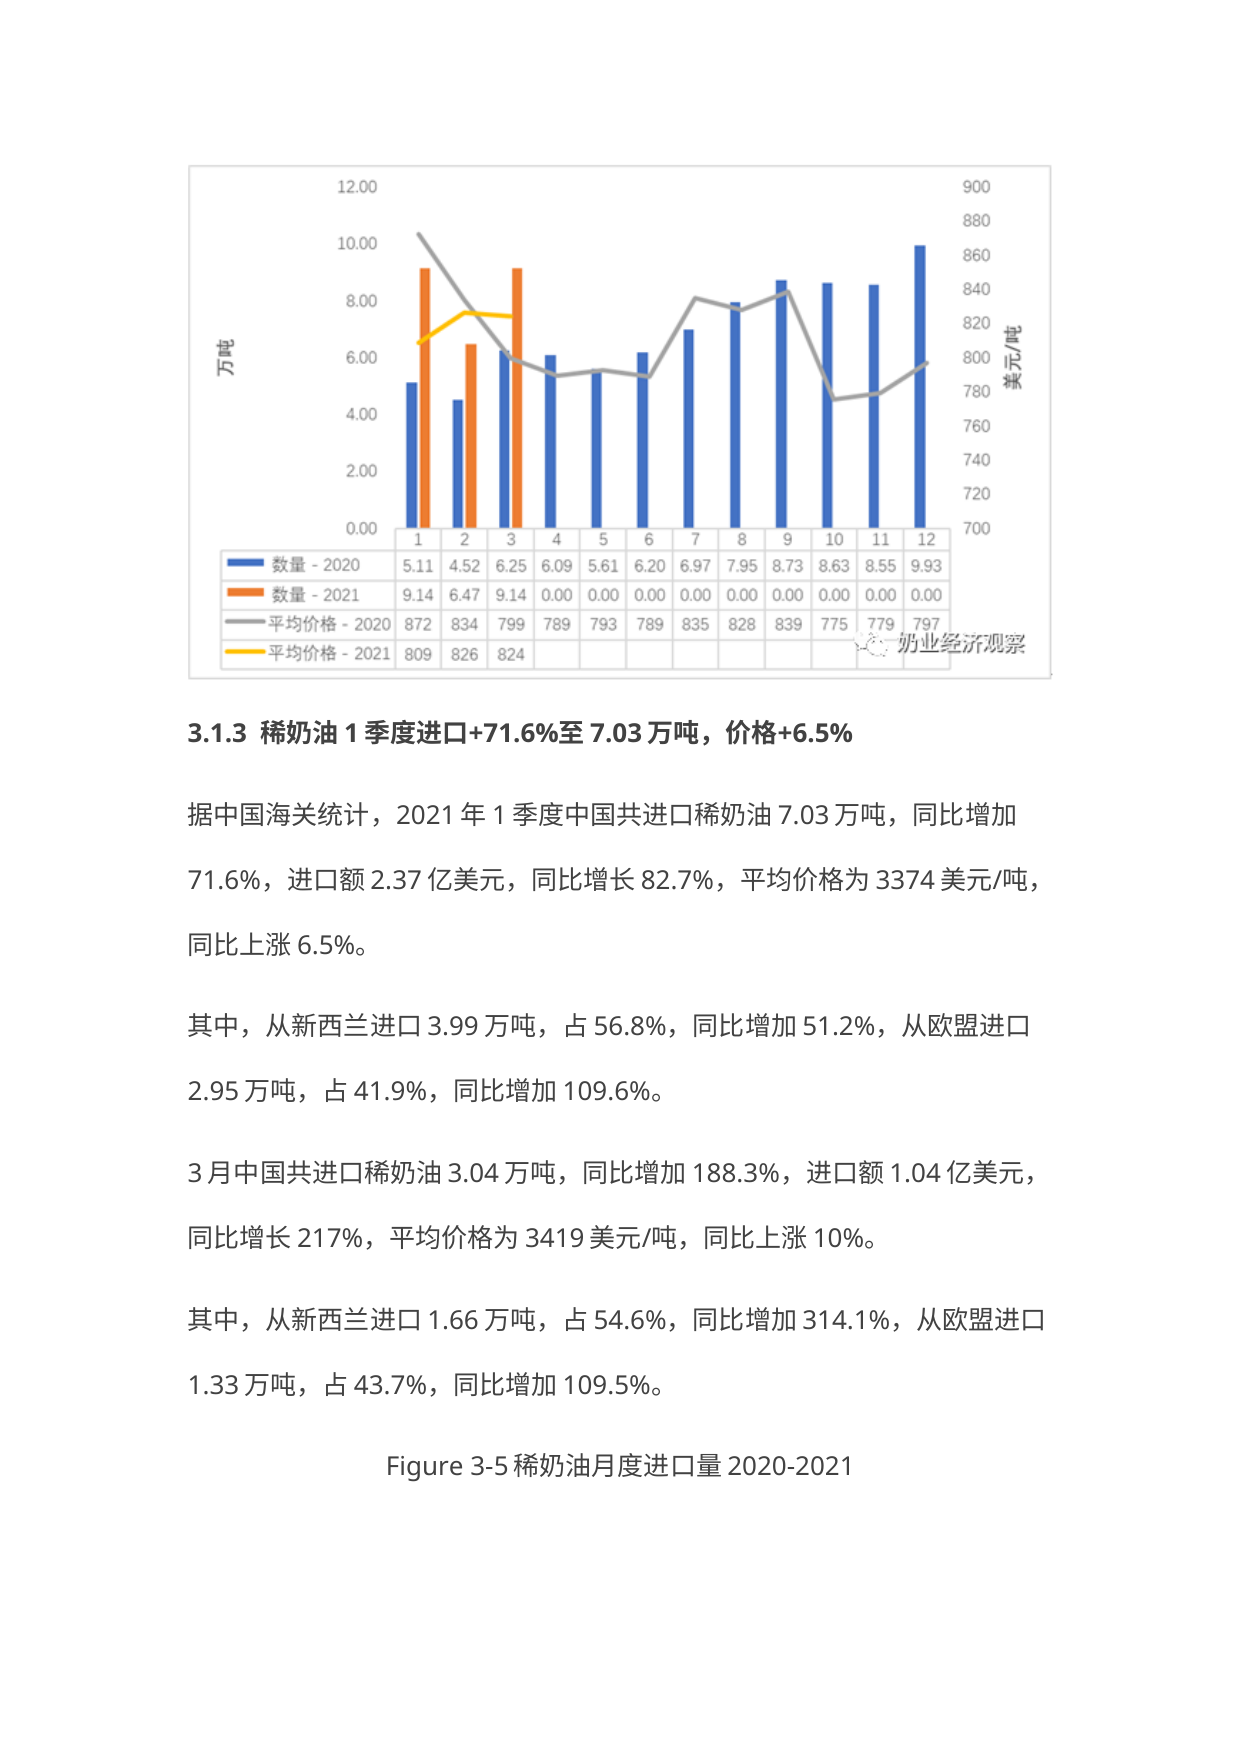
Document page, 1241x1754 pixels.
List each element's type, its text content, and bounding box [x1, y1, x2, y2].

text 3月中国共进口稀奶油3.04万吨，同比增加188.3%，进口额1.04亿美元，同比增长217%，平均价格为3419美元/吨，同比上涨10%。 [187, 1139, 1053, 1269]
text 3.1.3 稀奶油1季度进口+71.6%至7.03万吨，价格+6.5% [187, 699, 1053, 764]
picture [187, 162, 1053, 681]
text 其中，从新西兰进口1.66万吨，占54.6%，同比增加314.1%，从欧盟进口1.33万吨，占43.7%，同比增加109.5%。 [187, 1285, 1053, 1415]
text Figure 3-5稀奶油月度进口量2020-2021 [187, 1432, 1053, 1497]
text 其中，从新西兰进口3.99万吨，占56.8%，同比增加51.2%，从欧盟进口2.95万吨，占41.9%，同比增加109.6%。 [187, 992, 1053, 1122]
text 据中国海关统计，2021年1季度中国共进口稀奶油7.03万吨，同比增加71.6%，进口额2.37亿美元，同比增长82.7%，平均价格为3374美元/吨，同比上涨6.5%。 [187, 780, 1053, 975]
